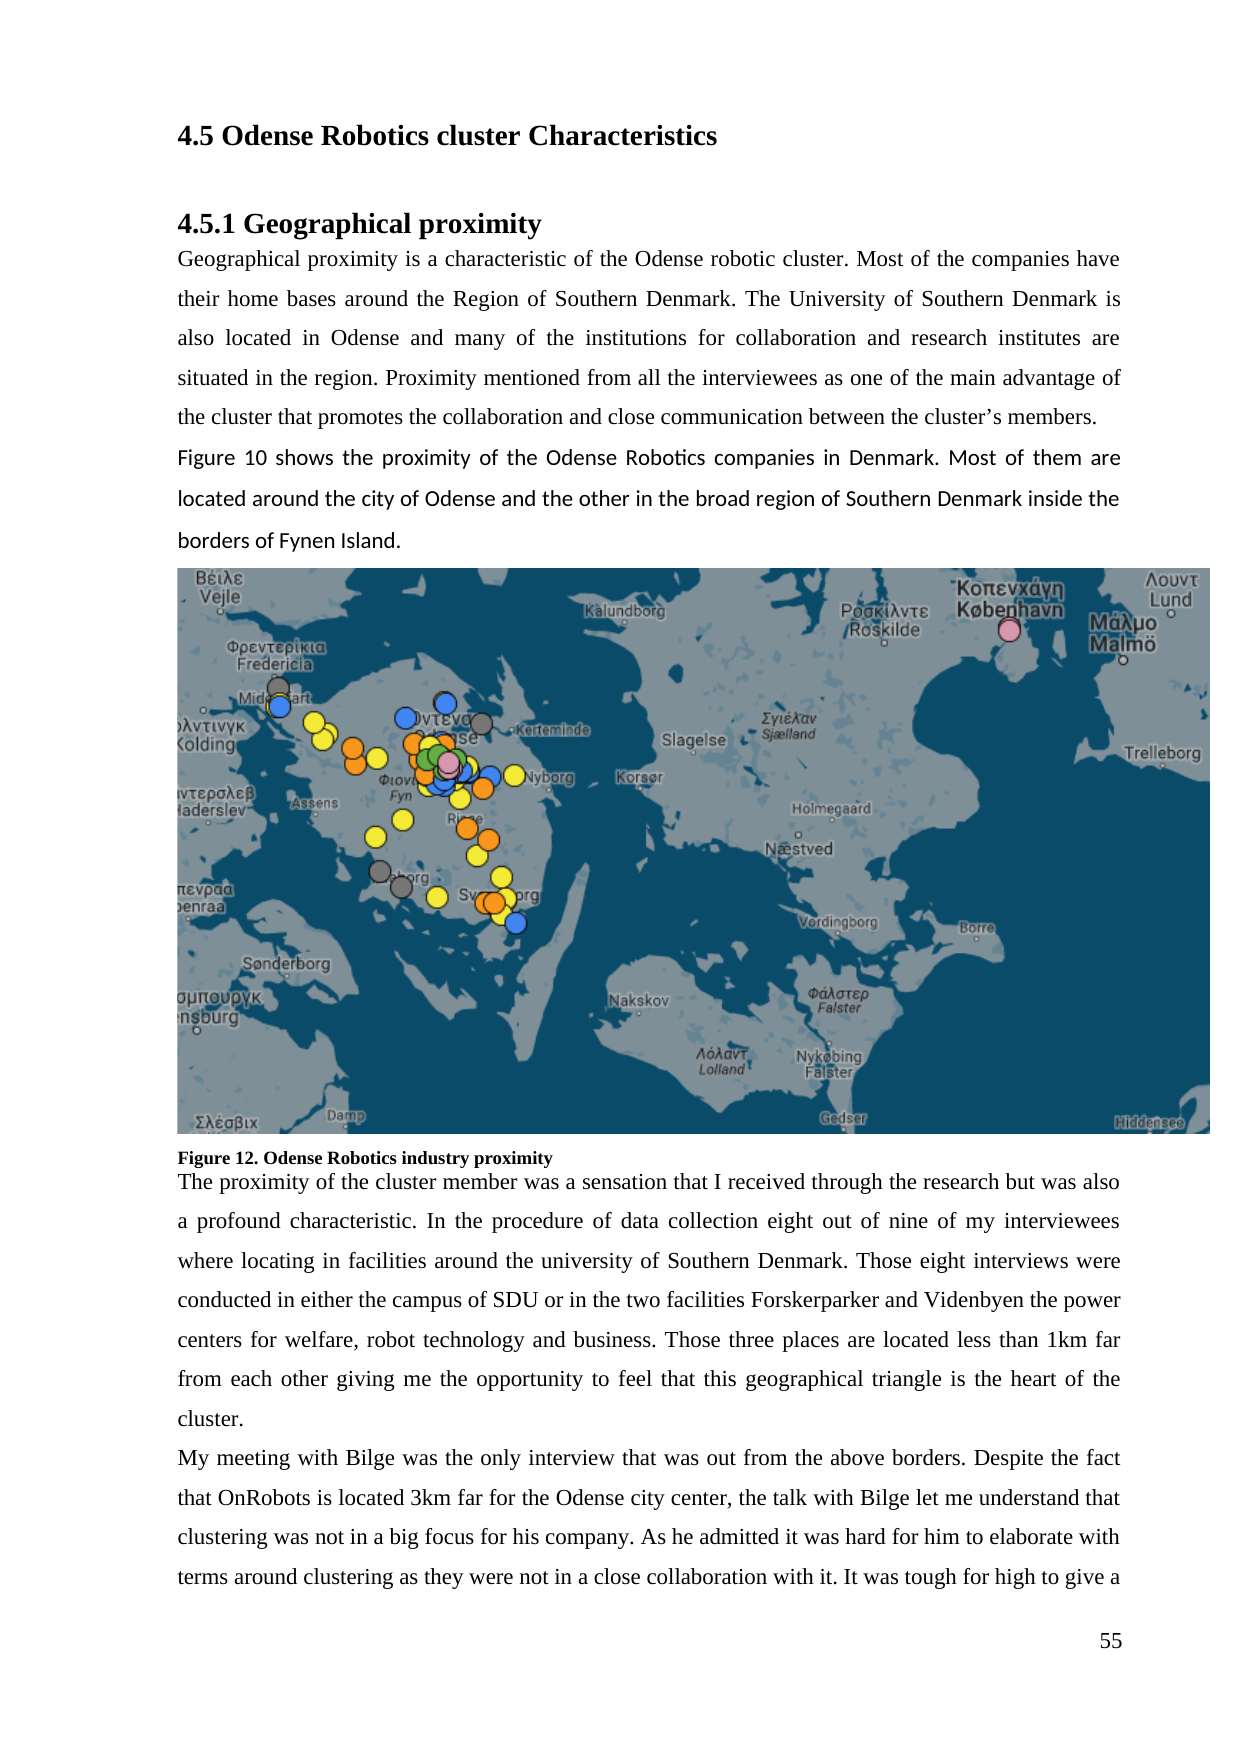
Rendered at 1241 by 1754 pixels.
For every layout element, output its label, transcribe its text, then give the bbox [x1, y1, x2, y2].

text The proximity of the cluster member was a sensation that I received through the research but was also a profound characteristic. In the procedure of data collection eight out of nine of my interviewees where locating in facilities around the university of Southern Denmark. Those eight interviews were conducted in either the campus of SDU or in the two facilities Forskerparker and Videnbyen the power centers for welfare, robot technology and business. Those three places are located less than 1km far from each other giving me the opportunity to feel that this geographical triangle is the heart of the cluster. [177, 1168, 1122, 1431]
subtitle 4.5 Odense Robotics cluster Characteristics [177, 118, 1122, 152]
text Geographical proximity is a characteristic of the Odense robotic cluster. Most of the companies have their home bases around the Region of Southern Denmark. The University of Southern Denmark is also located in Odense and many of the institutions for collaboration and research institutes are situated in the region. Proximity mentioned from all the interviewees as one of the main advantage of the cluster that promotes the collaboration and close communication between the cluster’s members. [177, 245, 1122, 429]
text Figure 10 shows the proximity of the Odense Robotics companies in Denmark. Most of them are located around the city of Odense and the other in the broad region of Southern Denmark inside the borders of Fynen Island. [177, 443, 1122, 554]
subtitle 4.5.1 Geographical proximity [177, 207, 1122, 240]
picture [177, 568, 1210, 1134]
